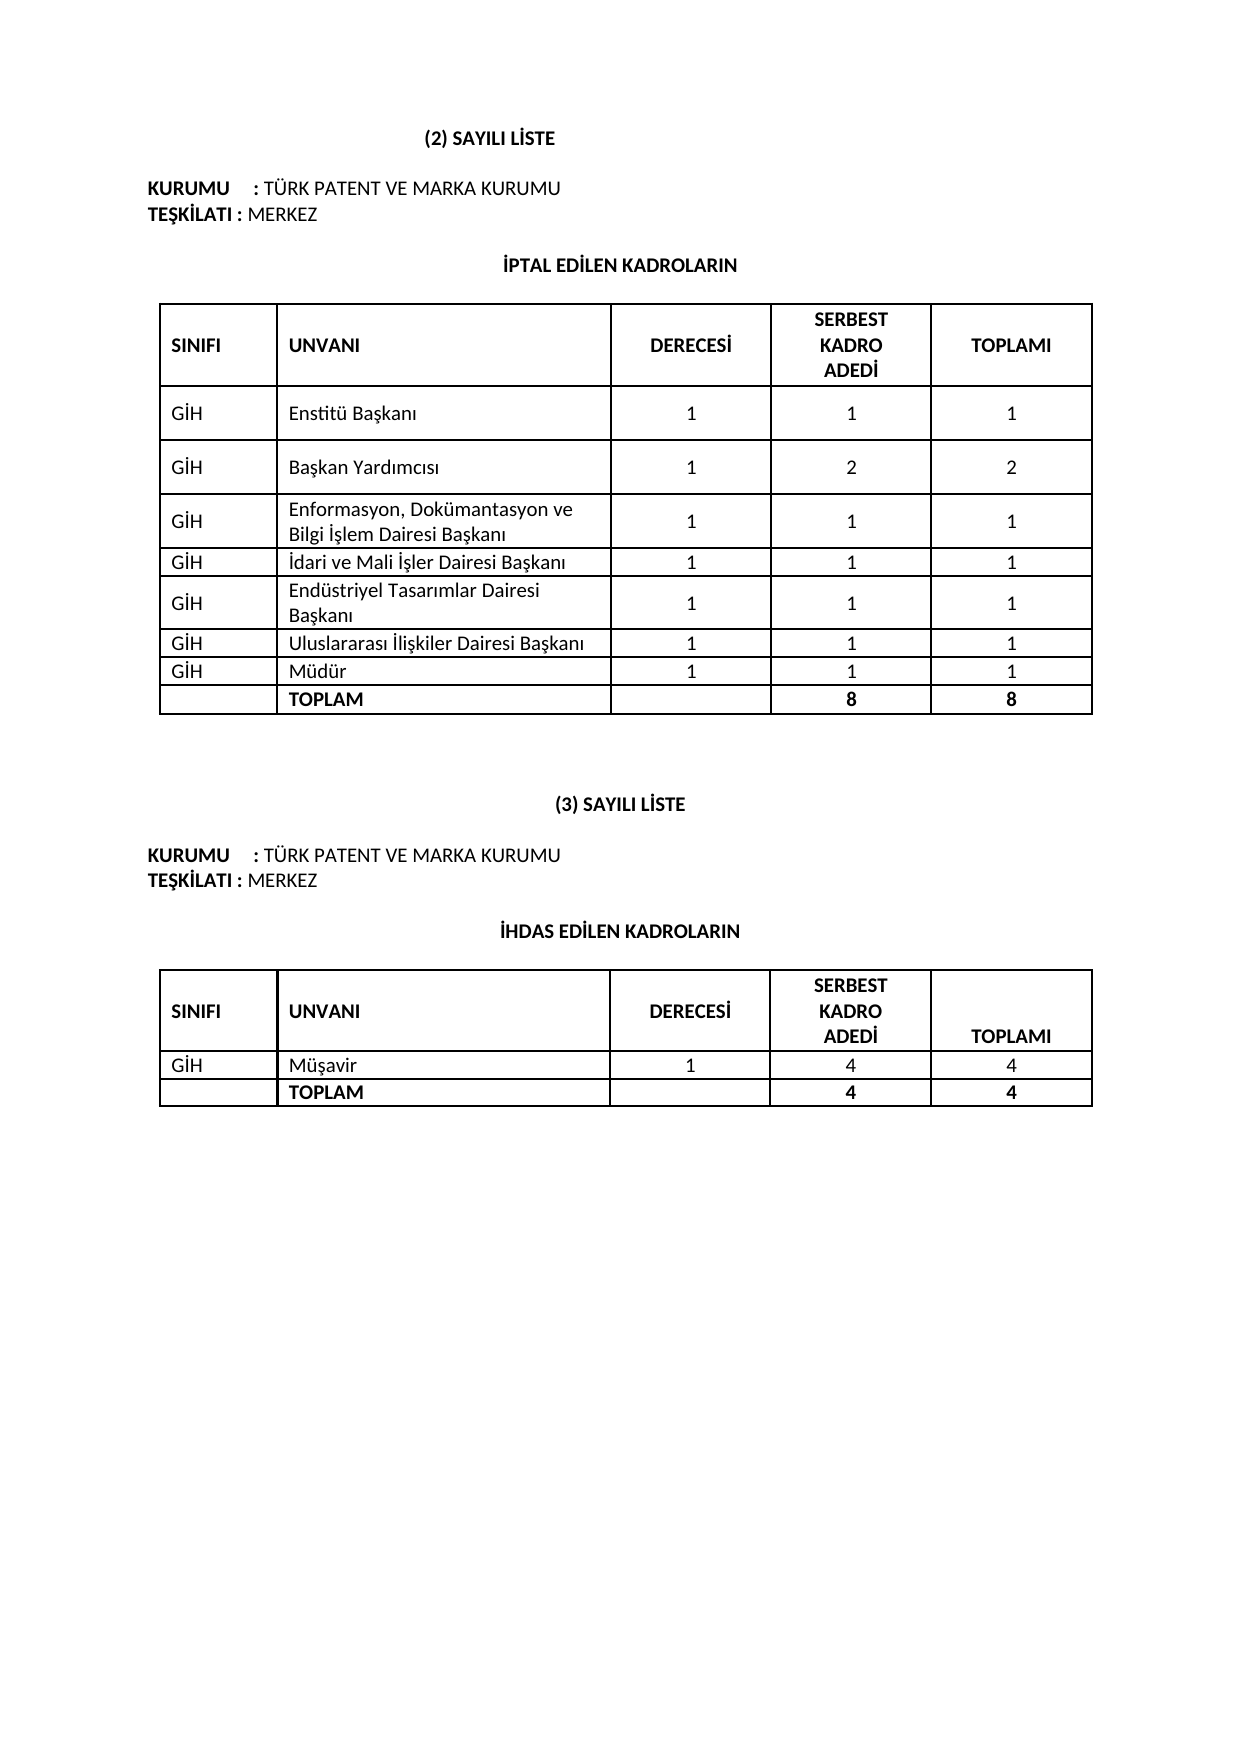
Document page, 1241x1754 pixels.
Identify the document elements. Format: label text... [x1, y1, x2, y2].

table_cell 2 [772, 441, 930, 493]
table_cell İdari ve Mali İşler Dairesi Başkanı [278, 549, 610, 575]
text KURUMU : TÜRK PATENT VE MARKA KURUMU [148, 176, 1093, 201]
table_cell 1 [612, 495, 770, 547]
table_header DERECESİ [611, 971, 769, 1050]
table_cell 1 [611, 1052, 769, 1077]
table_cell 1 [612, 658, 770, 683]
table_cell 4 [932, 1080, 1091, 1105]
table_cell 1 [612, 577, 770, 628]
table_cell [161, 1080, 276, 1105]
table_cell 1 [932, 630, 1091, 656]
table_cell 1 [612, 630, 770, 656]
table_cell 1 [772, 495, 930, 547]
table_cell Uluslararası İlişkiler Dairesi Başkanı [278, 630, 610, 656]
table_cell GİH [161, 387, 276, 439]
table_cell Endüstriyel Tasarımlar Dairesi Başkanı [278, 577, 610, 628]
table_header DERECESİ [612, 305, 770, 385]
table_cell GİH [161, 549, 276, 575]
table_cell GİH [161, 577, 276, 628]
table_cell 1 [772, 658, 930, 683]
table_cell TOPLAM [279, 1080, 609, 1105]
table_cell 1 [612, 441, 770, 493]
table_header TOPLAMI [932, 971, 1091, 1050]
table_header UNVANI [279, 971, 609, 1050]
table_cell [612, 686, 770, 713]
table_cell 4 [932, 1052, 1091, 1077]
text TEŞKİLATI : MERKEZ [148, 868, 1093, 893]
table_header SERBEST KADRO ADEDİ [771, 971, 930, 1050]
table_cell Başkan Yardımcısı [278, 441, 610, 493]
table_cell 1 [612, 387, 770, 439]
table_cell 1 [772, 549, 930, 575]
table_cell Müdür [278, 658, 610, 683]
table_cell 1 [772, 630, 930, 656]
table_cell 1 [932, 658, 1091, 683]
table_header UNVANI [278, 305, 610, 385]
text KURUMU : TÜRK PATENT VE MARKA KURUMU [148, 842, 1093, 868]
text İPTAL EDİLEN KADROLARIN [148, 252, 1093, 277]
table_cell Enformasyon, Dokümantasyon ve Bilgi İşlem Dairesi Başkanı [278, 495, 610, 547]
table_cell 1 [772, 577, 930, 628]
table_cell Müşavir [279, 1052, 609, 1077]
table_cell Enstitü Başkanı [278, 387, 610, 439]
table_cell 1 [772, 387, 930, 439]
table_header SINIFI [161, 305, 276, 385]
table_cell GİH [161, 441, 276, 493]
table_cell GİH [161, 630, 276, 656]
text (2) SAYILI LİSTE [148, 125, 1093, 150]
table_cell 1 [612, 549, 770, 575]
table_cell TOPLAM [278, 686, 610, 713]
table_header TOPLAMI [932, 305, 1091, 385]
table_cell GİH [161, 658, 276, 683]
table_cell 1 [932, 495, 1091, 547]
table_cell 4 [771, 1080, 930, 1105]
text İHDAS EDİLEN KADROLARIN [148, 918, 1093, 944]
text TEŞKİLATI : MERKEZ [148, 201, 1093, 226]
text (3) SAYILI LİSTE [148, 791, 1093, 817]
table_cell 1 [932, 549, 1091, 575]
table_header SINIFI [161, 971, 276, 1050]
table_cell [161, 686, 276, 713]
table_header SERBEST KADRO ADEDİ [772, 305, 930, 385]
table_cell 2 [932, 441, 1091, 493]
table_cell 1 [932, 387, 1091, 439]
table_cell 1 [932, 577, 1091, 628]
table_cell GİH [161, 495, 276, 547]
table_cell GİH [161, 1052, 276, 1077]
table_cell 8 [932, 686, 1091, 713]
table_cell 8 [772, 686, 930, 713]
table_cell 4 [771, 1052, 930, 1077]
table_cell [611, 1080, 769, 1105]
